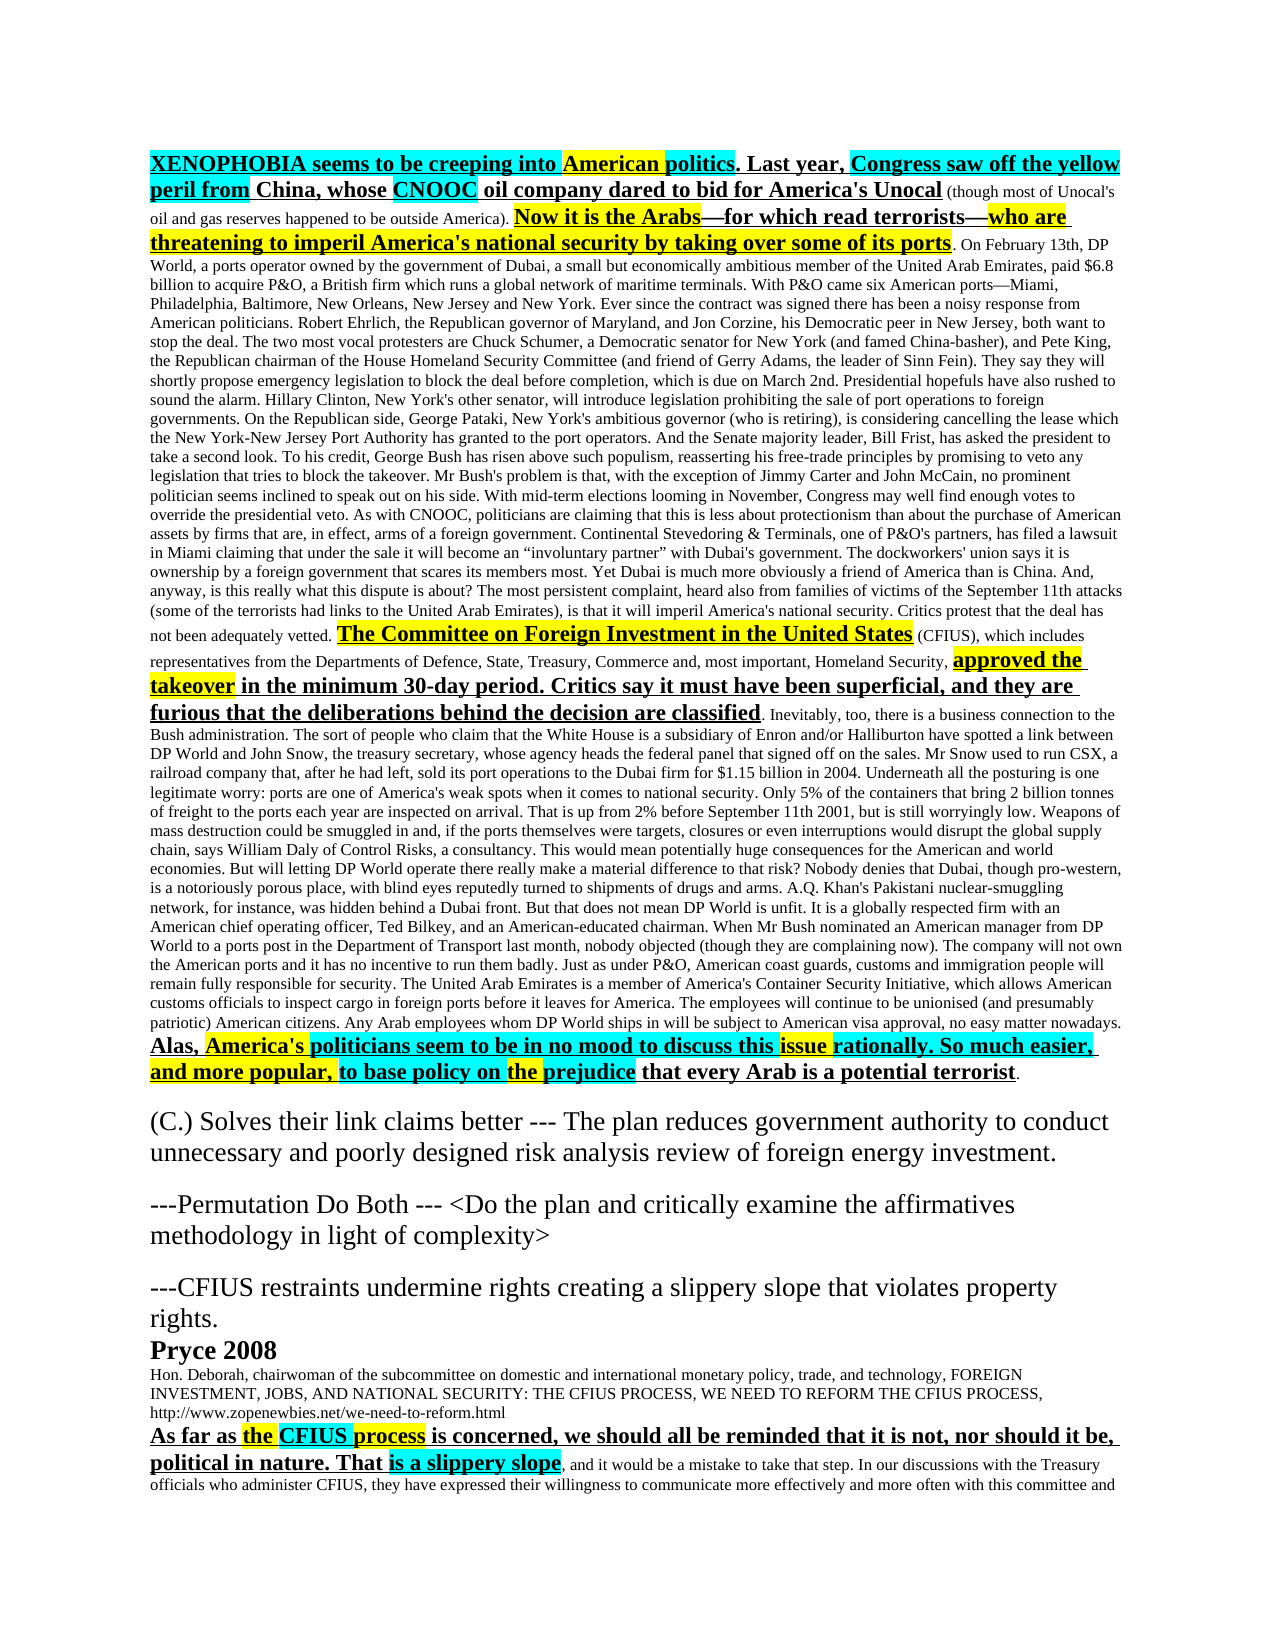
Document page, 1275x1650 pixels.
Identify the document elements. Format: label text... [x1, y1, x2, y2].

text Hon. Deborah, chairwoman of the subcommittee on domestic and international monetary policy, trade, and technology, FOREIGN INVESTMENT, JOBS, AND NATIONAL SECURITY: THE CFIUS PROCESS, WE NEED TO REFORM THE CFIUS PROCESS, http://www.zopenewbies.net/we-need-to-reform.html [150, 1365, 1125, 1422]
subtitle ---Permutation Do Both --- <Do the plan and critically examine the affirmatives methodology in light of complexity> [150, 1188, 1125, 1251]
text Pryce 2008 [150, 1334, 1125, 1365]
text XENOPHOBIA seems to be creeping into American politics. Last year, Congress saw off the yellow peril from China, whose CNOOC oil company dared to bid for America's Unocal (though most of Unocal's oil and gas reserves happened to be outside America). Now it is the Arabs—for which read terrorists—who are threatening to imperil America's national security by taking over some of its ports. On February 13th, DP World, a ports operator owned by the government of Dubai, a small but economically ambitious member of the United Arab Emirates, paid $6.8 billion to acquire P&O, a British firm which runs a global network of maritime terminals. With P&O came six American ports—Miami, Philadelphia, Baltimore, New Orleans, New Jersey and New York. Ever since the contract was signed there has been a noisy response from American politicians. Robert Ehrlich, the Republican governor of Maryland, and Jon Corzine, his Democratic peer in New Jersey, both want to stop the deal. The two most vocal protesters are Chuck Schumer, a Democratic senator for New York (and famed China-basher), and Pete King, the Republican chairman of the House Homeland Security Committee (and friend of Gerry Adams, the leader of Sinn Fein). They say they will shortly propose emergency legislation to block the deal before completion, which is due on March 2nd. Presidential hopefuls have also rushed to sound the alarm. Hillary Clinton, New York's other senator, will introduce legislation prohibiting the sale of port operations to foreign governments. On the Republican side, George Pataki, New York's ambitious governor (who is retiring), is considering cancelling the lease which the New York-New Jersey Port Authority has granted to the port operators. And the Senate majority leader, Bill Frist, has asked the president to take a second look. To his credit, George Bush has risen above such populism, reasserting his free-trade principles by promising to veto any legislation that tries to block the takeover. Mr Bush's problem is that, with the exception of Jimmy Carter and John McCain, no prominent politician seems inclined to speak out on his side. With mid-term elections looming in November, Congress may well find enough votes to override the presidential veto. As with CNOOC, politicians are claiming that this is less about protectionism than about the purchase of American assets by firms that are, in effect, arms of a foreign government. Continental Stevedoring & Terminals, one of P&O's partners, has filed a lawsuit in Miami claiming that under the sale it will become an “involuntary partner” with Dubai's government. The dockworkers' union says it is ownership by a foreign government that scares its members most. Yet Dubai is much more obviously a friend of America than is China. And, anyway, is this really what this dispute is about? The most persistent complaint, heard also from families of victims of the September 11th attacks (some of the terrorists had links to the United Arab Emirates), is that it will imperil America's national security. Critics protest that the deal has not been adequately vetted. The Committee on Foreign Investment in the United States (CFIUS), which includes representatives from the Departments of Defence, State, Treasury, Commerce and, most important, Homeland Security, approved the takeover in the minimum 30-day period. Critics say it must have been superficial, and they are furious that the deliberations behind the decision are classified. Inevitably, too, there is a business connection to the Bush administration. The sort of people who claim that the White House is a subsidiary of Enron and/or Halliburton have spotted a link between DP World and John Snow, the treasury secretary, whose agency heads the federal panel that signed off on the sales. Mr Snow used to run CSX, a railroad company that, after he had left, sold its port operations to the Dubai firm for $1.15 billion in 2004. Underneath all the posturing is one legitimate worry: ports are one of America's weak spots when it comes to national security. Only 5% of the containers that bring 2 billion tonnes of freight to the ports each year are inspected on arrival. That is up from 2% before September 11th 2001, but is still worryingly low. Weapons of mass destruction could be smuggled in and, if the ports themselves were targets, closures or even interruptions would disrupt the global supply chain, says William Daly of Control Risks, a consultancy. This would mean potentially huge consequences for the American and world economies. But will letting DP World operate there really make a material difference to that risk? Nobody denies that Dubai, though pro-western, is a notoriously porous place, with blind eyes reputedly turned to shipments of drugs and arms. A.Q. Khan's Pakistani nuclear-smuggling network, for instance, was hidden behind a Dubai front. But that does not mean DP World is unfit. It is a globally respected firm with an American chief operating officer, Ted Bilkey, and an American-educated chairman. When Mr Bush nominated an American manager from DP World to a ports post in the Department of Transport last month, nobody objected (though they are complaining now). The company will not own the American ports and it has no incentive to run them badly. Just as under P&O, American coast guards, customs and immigration people will remain fully responsible for security. The United Arab Emirates is a member of America's Container Security Initiative, which allows American customs officials to inspect cargo in foreign ports before it leaves for America. The employees will continue to be unionised (and presumably patriotic) American citizens. Any Arab employees whom DP World ships in will be subject to American visa approval, no easy matter nowadays. Alas, America's politicians seem to be in no mood to discuss this issue rationally. So much easier, and more popular, to base policy on the prejudice that every Arab is a potential terrorist. [150, 150, 1125, 1084]
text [150, 1422, 1125, 1494]
subtitle (C.) Solves their link claims better --- The plan reduces government authority to conduct unnecessary and poorly designed risk analysis review of foreign energy investment. [150, 1105, 1125, 1167]
subtitle ---CFIUS restraints undermine rights creating a slippery slope that violates property rights. [150, 1271, 1125, 1334]
